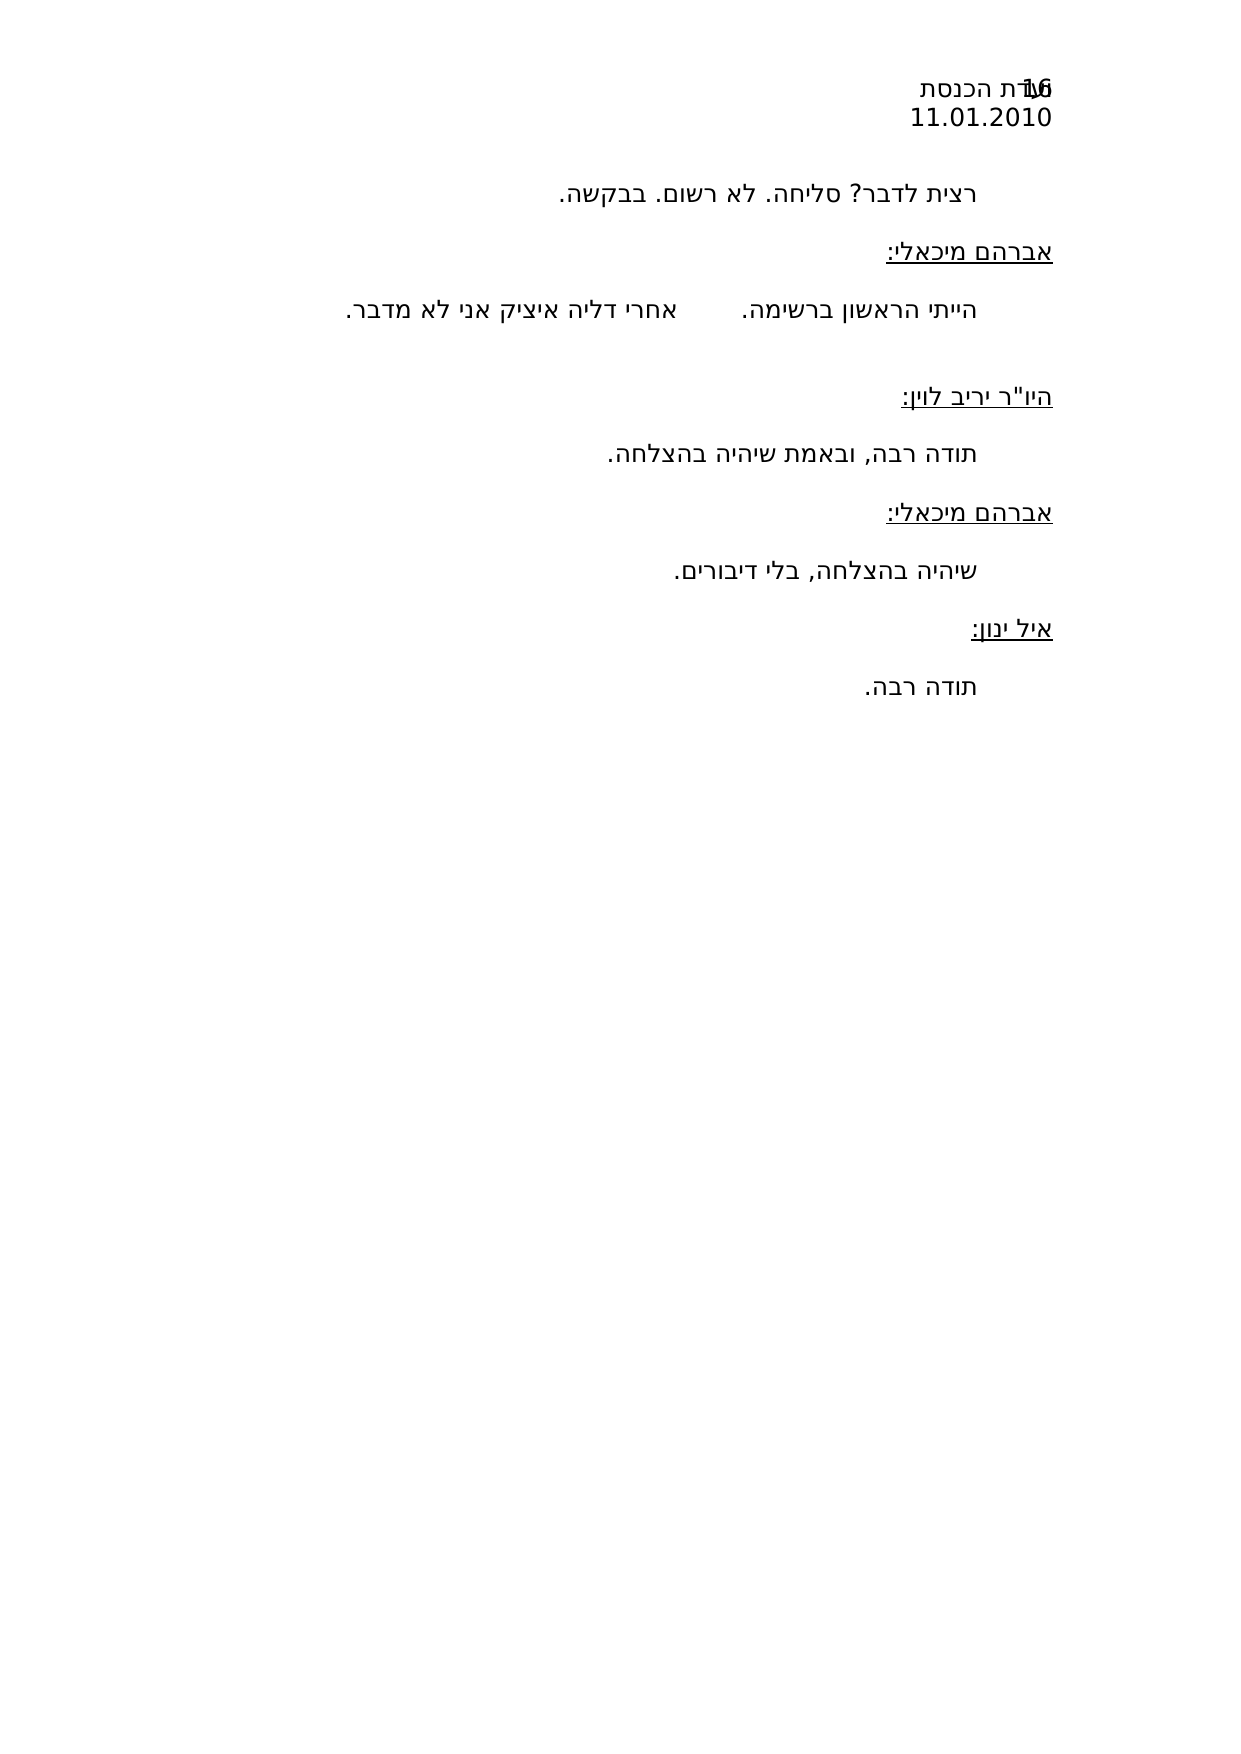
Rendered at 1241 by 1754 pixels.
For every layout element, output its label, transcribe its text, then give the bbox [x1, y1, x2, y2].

text תודה רבה. [187, 672, 1053, 701]
text שיהיה בהצלחה, בלי דיבורים. [187, 556, 1053, 585]
text רצית לדבר? סליחה. לא רשום. בבקשה. [187, 179, 1053, 208]
text איל ינון: [187, 585, 1053, 643]
text אברהם מיכאלי: [187, 208, 1053, 266]
text היו"ר יריב לוין: [187, 382, 1053, 411]
text תודה רבה, ובאמת שיהיה בהצלחה. [187, 439, 1053, 469]
text אברהם מיכאלי: [187, 469, 1053, 527]
text הייתי הראשון ברשימה. אחרי דליה איציק אני לא מדבר. [187, 295, 1053, 324]
